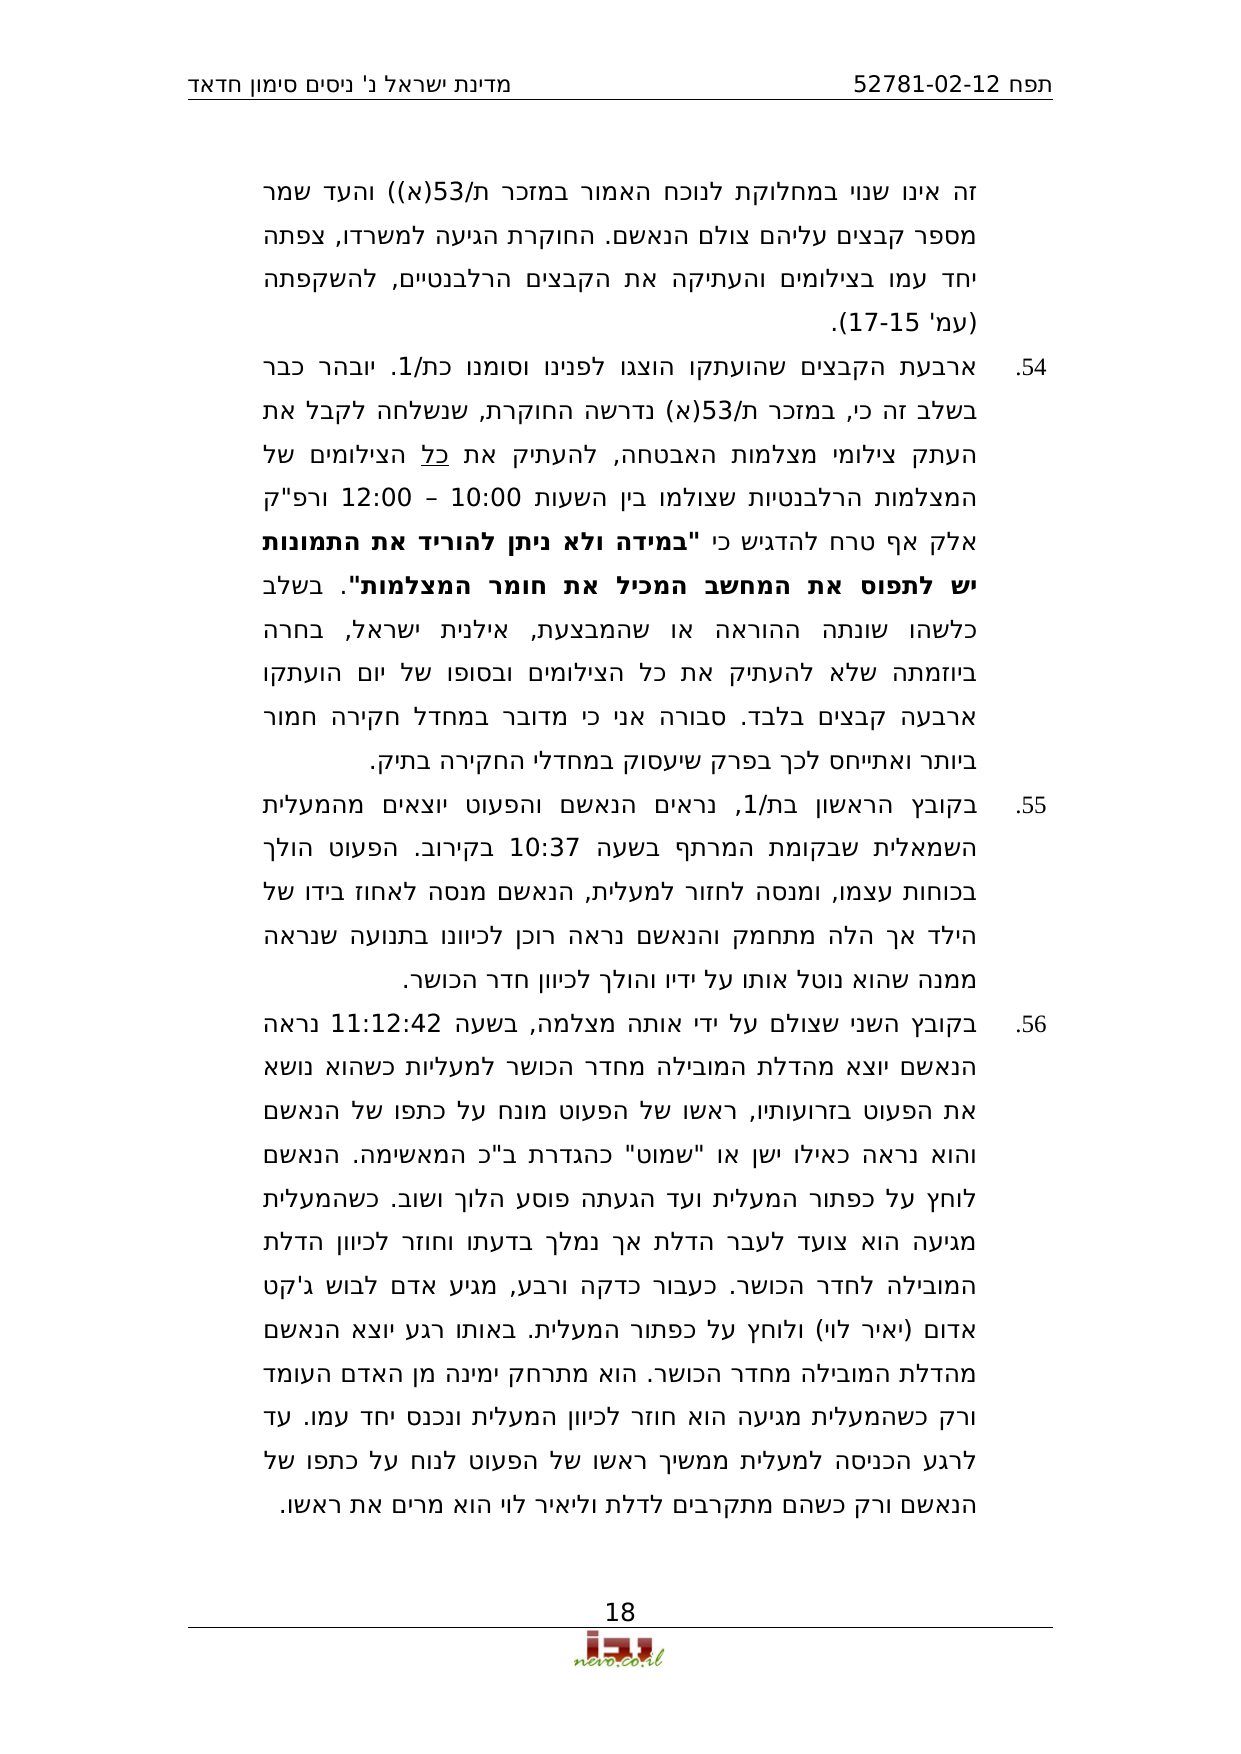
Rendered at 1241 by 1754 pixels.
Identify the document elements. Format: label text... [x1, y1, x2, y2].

list בקובץ הראשון בת/1, נראים הנאשם והפעוט יוצאים מהמעלית השמאלית שבקומת המרתף בשעה 10:37 בקירוב. הפעוט הולך בכוחות עצמו, ומנסה לחזור למעלית, הנאשם מנסה לאחוז בידו של הילד אך הלה מתחמק והנאשם נראה רוכן לכיוונו בתנועה שנראה ממנה שהוא נוטל אותו על ידיו והולך לכיוון חדר הכושר. [262, 790, 1015, 994]
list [262, 177, 1015, 338]
list בקובץ השני שצולם על ידי אותה מצלמה, בשעה 11:12:42 נראה הנאשם יוצא מהדלת המובילה מחדר הכושר למעליות כשהוא נושא את הפעוט בזרועותיו, ראשו של הפעוט מונח על כתפו של הנאשם והוא נראה כאילו ישן או "שמוט" כהגדרת ב"כ המאשימה. הנאשם לוחץ על כפתור המעלית ועד הגעתה פוסע הלוך ושוב. כשהמעלית מגיעה הוא צועד לעבר הדלת אך נמלך בדעתו וחוזר לכיוון הדלת המובילה לחדר הכושר. כעבור כדקה ורבע, מגיע אדם לבוש ג'קט אדום (יאיר לוי) ולוחץ על כפתור המעלית. באותו רגע יוצא הנאשם מהדלת המובילה מחדר הכושר. הוא מתרחק ימינה מן האדם העומד ורק כשהמעלית מגיעה הוא חוזר לכיוון המעלית ונכנס יחד עמו. עד לרגע הכניסה למעלית ממשיך ראשו של הפעוט לנוח על כתפו של הנאשם ורק כשהם מתקרבים לדלת וליאיר לוי הוא מרים את ראשו. [262, 1009, 1015, 1519]
list ארבעת הקבצים שהועתקו הוצגו לפנינו וסומנו כת/1. יובהר כבר בשלב זה כי, במזכר ת/53(א) נדרשה החוקרת, שנשלחה לקבל את העתק צילומי מצלמות האבטחה, להעתיק את כל הצילומים של המצלמות הרלבנטיות שצולמו בין השעות 10:00 – 12:00 ורפ"ק אלק אף טרח להדגיש כי "במידה ולא ניתן להוריד את התמונות יש לתפוס את המחשב המכיל את חומר המצלמות". בשלב כלשהו שונתה ההוראה או שהמבצעת, אילנית ישראל, בחרה ביוזמתה שלא להעתיק את כל הצילומים ובסופו של יום הועתקו ארבעה קבצים בלבד. סבורה אני כי מדובר במחדל חקירה חמור ביותר ואתייחס לכך בפרק שיעסוק במחדלי החקירה בתיק. [262, 352, 1015, 775]
picture [574, 1630, 666, 1668]
